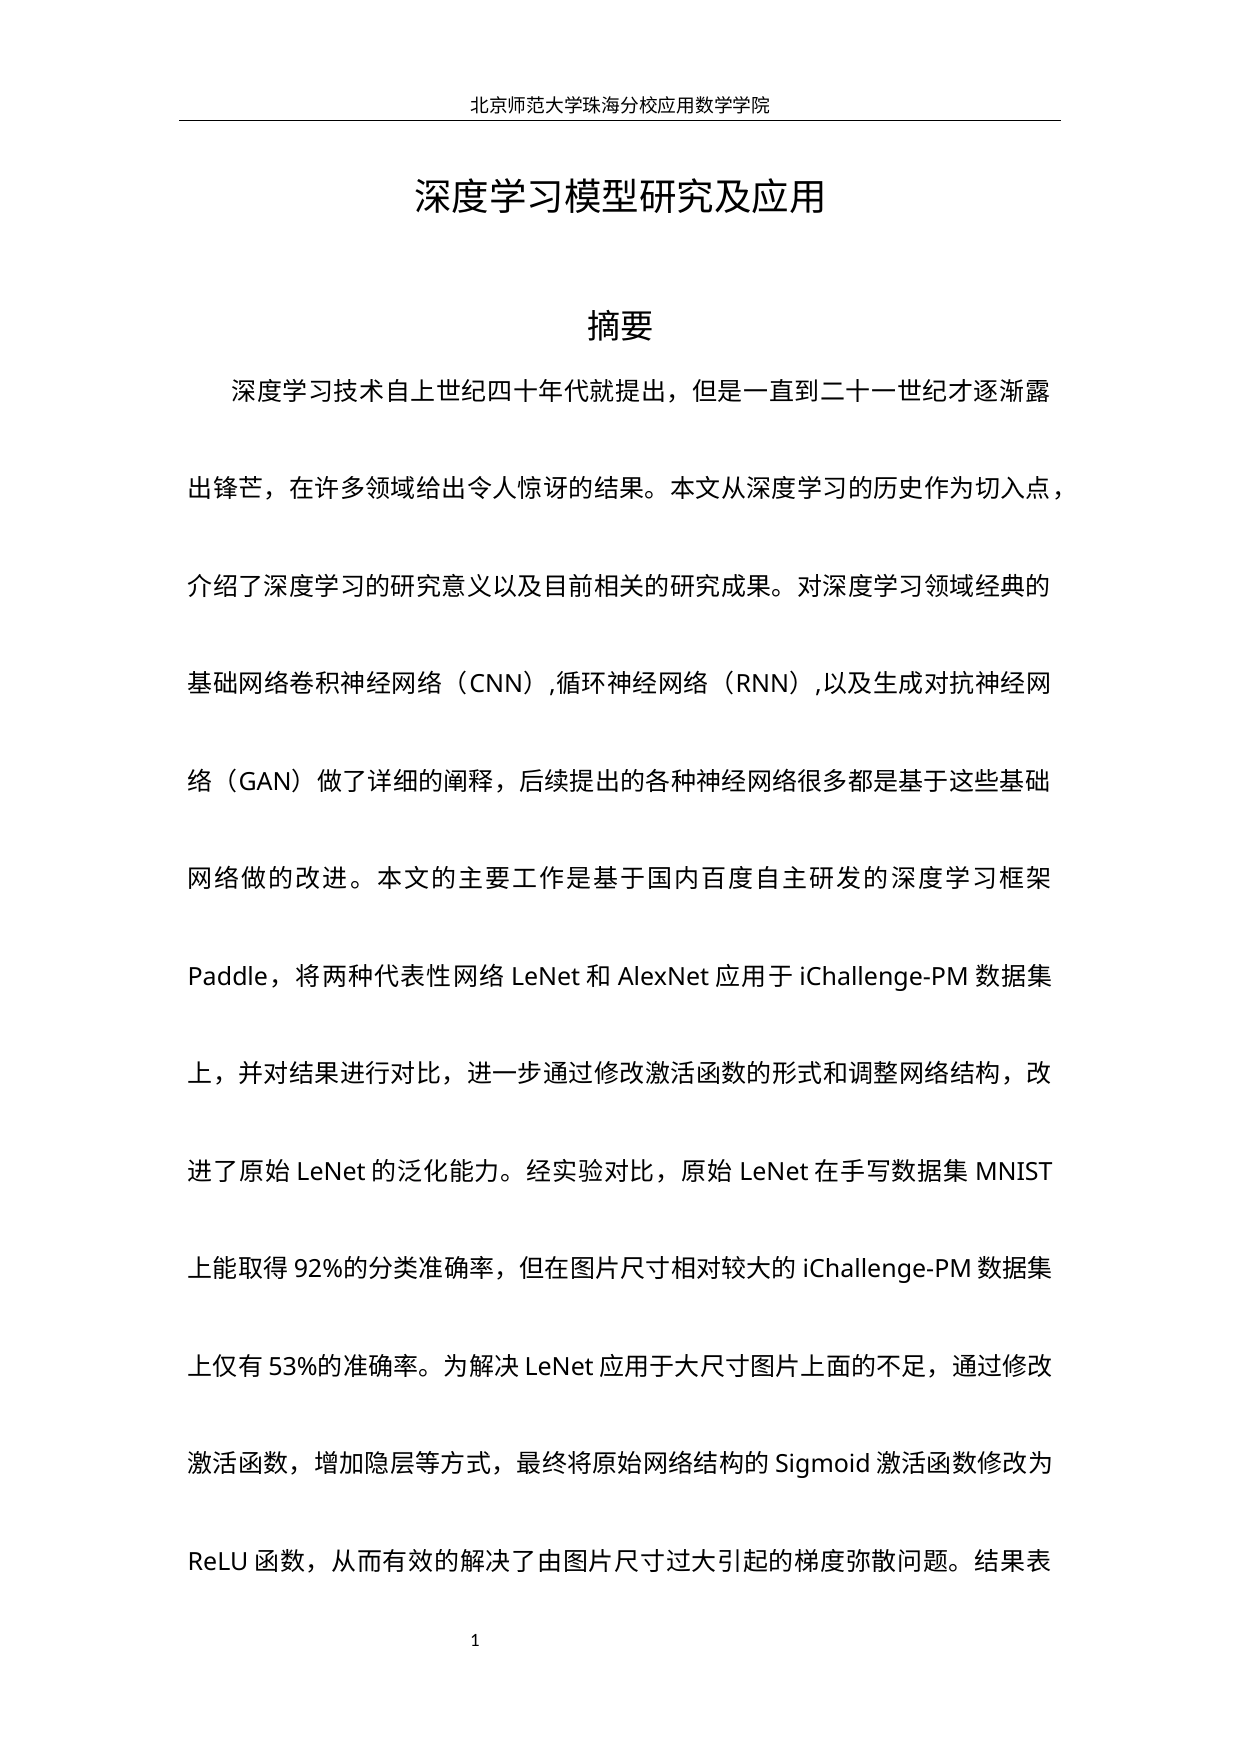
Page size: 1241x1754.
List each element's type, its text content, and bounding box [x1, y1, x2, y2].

text 深度学习模型研究及应用 [187, 162, 1053, 227]
text 摘要 [187, 292, 1053, 357]
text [187, 357, 1053, 1592]
